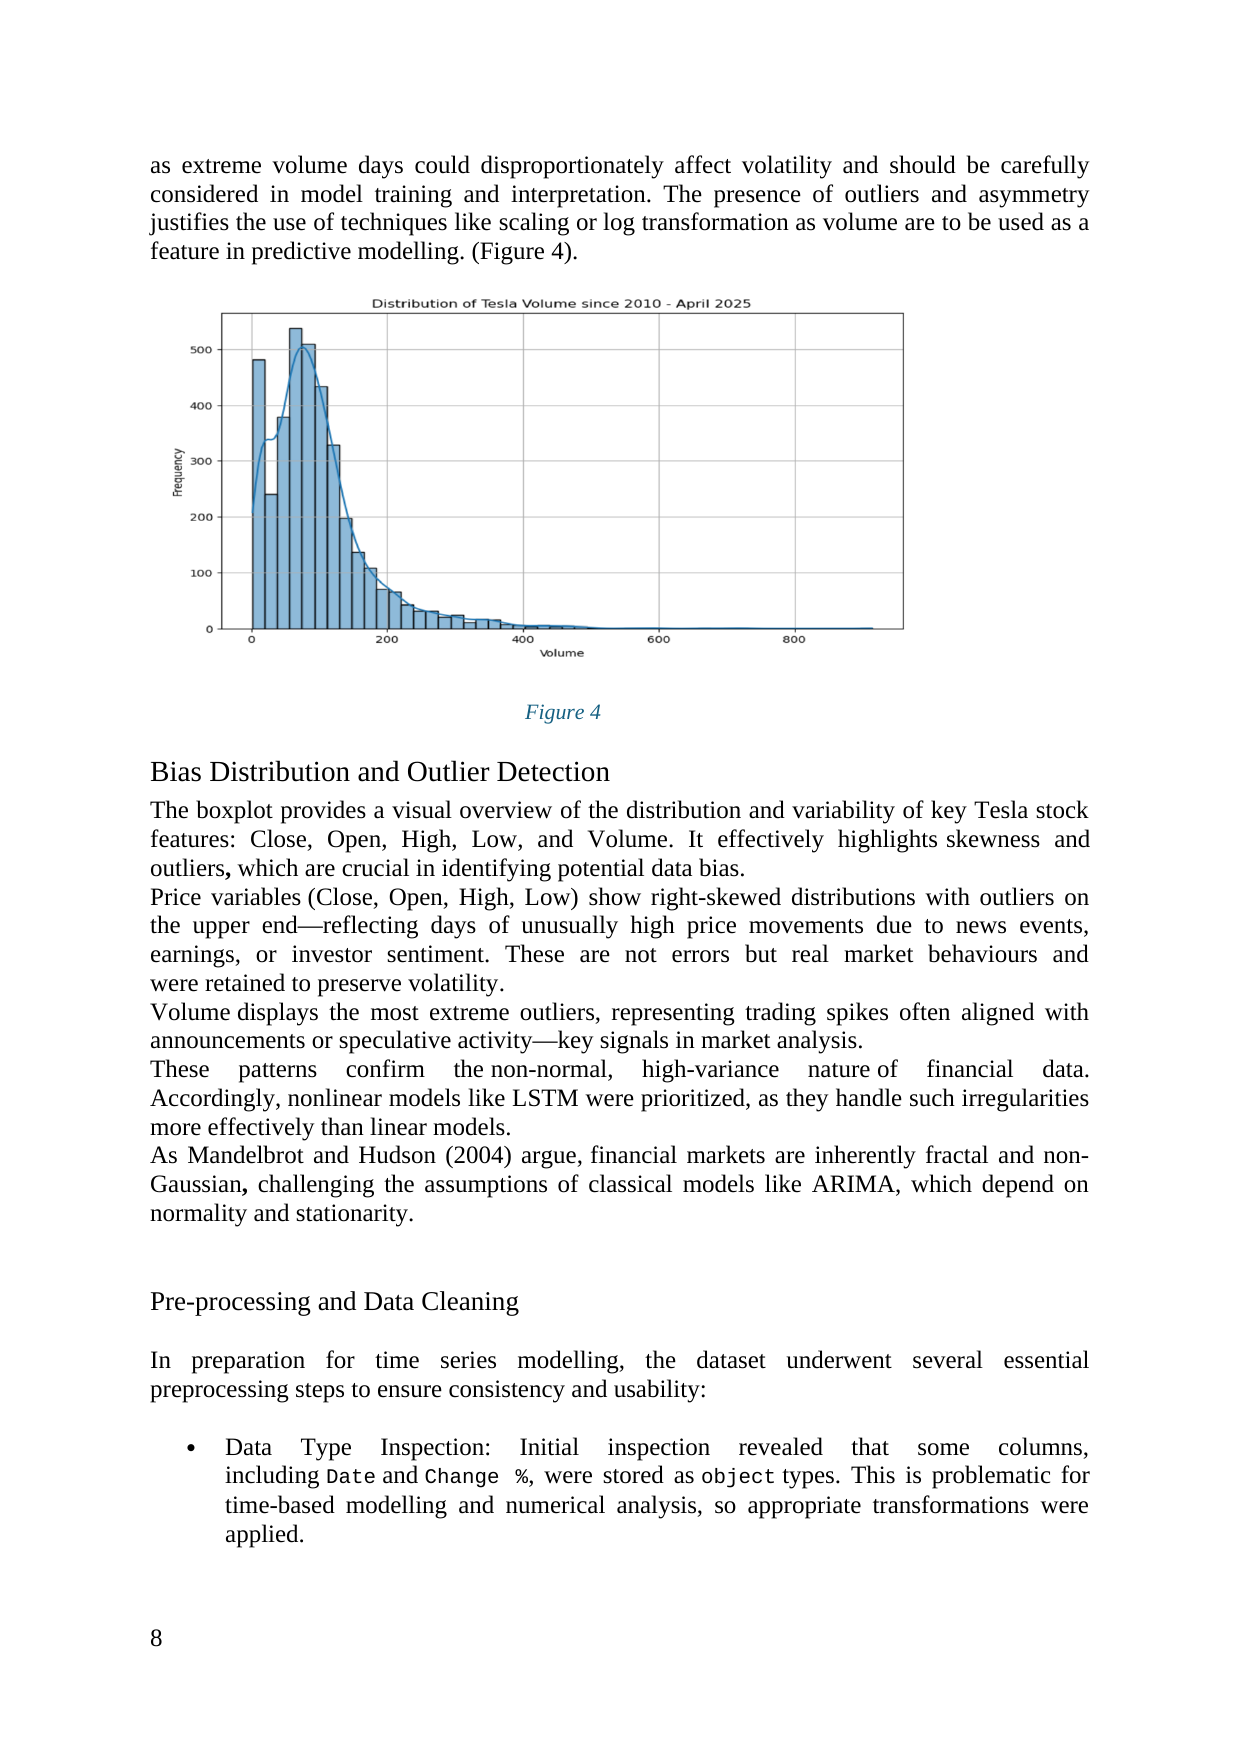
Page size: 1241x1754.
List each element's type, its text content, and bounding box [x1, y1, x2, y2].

text These patterns confirm the non-normal, high-variance nature of financial data. Accordingly, nonlinear models like LSTM were prioritized, as they handle such irregularities more effectively than linear models. [150, 1054, 1090, 1141]
text The boxplot provides a visual overview of the distribution and variability of key Tesla stock features: Close, Open, High, Low, and Volume. It effectively highlights skewness and outliers, which are crucial in identifying potential data bias. [150, 796, 1090, 882]
list Data Type Inspection: Initial inspection revealed that some columns, including Date and Change %, were stored as object types. This is problematic for time-based modelling and numerical analysis, so appropriate transformations were applied. [187, 1432, 1090, 1547]
picture [150, 294, 1062, 671]
text In preparation for time series modelling, the dataset underwent several essential preprocessing steps to ensure consistency and usability: [150, 1345, 1090, 1402]
text As Mandelbrot and Hudson (2004) argue, financial markets are inherently fractal and non-Gaussian, challenging the assumptions of classical models like ARIMA, which depend on normality and stationarity. [150, 1141, 1090, 1227]
text Volume displays the most extreme outliers, representing trading spikes often aligned with announcements or speculative activity—key signals in market analysis. [150, 997, 1090, 1054]
text Price variables (Close, Open, High, Low) show right-skewed distributions with outliers on the upper end—reflecting days of unusually high price movements due to news events, earnings, or investor sentiment. These are not errors but real market behaviours and were retained to preserve volatility. [150, 882, 1090, 997]
subtitle Bias Distribution and Outlier Detection [150, 754, 1090, 787]
text Figure 4 [450, 699, 1090, 724]
text Pre-processing and Data Cleaning [150, 1285, 1090, 1316]
